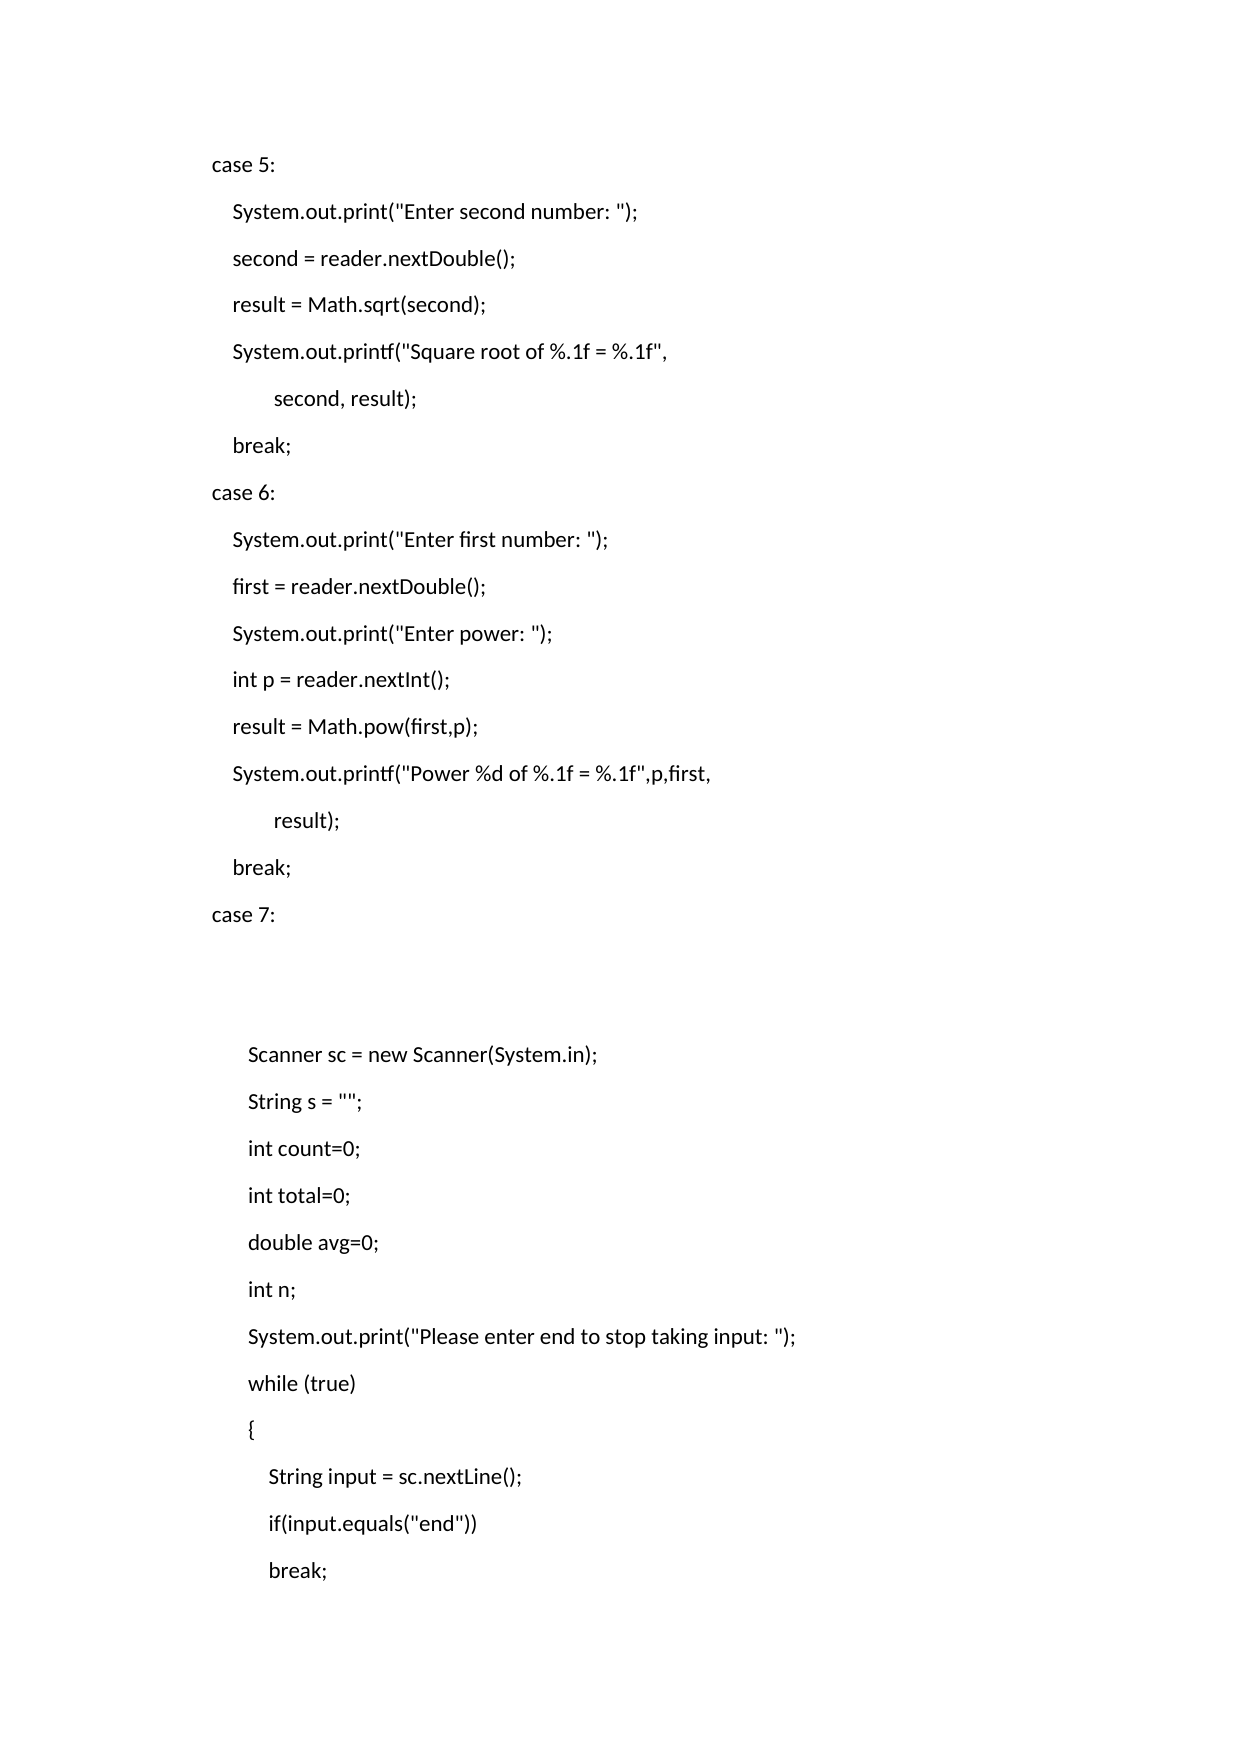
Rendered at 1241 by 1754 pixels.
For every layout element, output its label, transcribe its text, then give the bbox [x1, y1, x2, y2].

text case 5: [150, 150, 1090, 178]
text while (true) [150, 1369, 1090, 1397]
text int p = reader.nextInt(); [150, 666, 1090, 694]
text double avg=0; [150, 1228, 1090, 1256]
text break; [150, 853, 1090, 881]
text System.out.printf("Square root of %.1f = %.1f", [150, 337, 1090, 366]
text System.out.printf("Power %d of %.1f = %.1f",p,first, [150, 759, 1090, 787]
text int n; [150, 1275, 1090, 1303]
text second = reader.nextDouble(); [150, 244, 1090, 272]
text int count=0; [150, 1134, 1090, 1162]
text result = Math.pow(first,p); [150, 712, 1090, 741]
text case 6: [150, 478, 1090, 506]
text case 7: [150, 900, 1090, 928]
text first = reader.nextDouble(); [150, 572, 1090, 600]
text String input = sc.nextLine(); [150, 1462, 1090, 1491]
text break; [150, 431, 1090, 459]
text System.out.print("Enter power: "); [150, 619, 1090, 647]
text result = Math.sqrt(second); [150, 291, 1090, 319]
text System.out.print("Enter first number: "); [150, 525, 1090, 553]
text Scanner sc = new Scanner(System.in); [150, 1041, 1090, 1069]
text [150, 197, 1090, 225]
text second, result); [150, 384, 1090, 412]
text int total=0; [150, 1181, 1090, 1209]
text System.out.print("Please enter end to stop taking input: "); [150, 1322, 1090, 1350]
text break; [150, 1556, 1090, 1584]
text if(input.equals("end")) [150, 1509, 1090, 1537]
text { [150, 1416, 1090, 1444]
text result); [150, 806, 1090, 834]
text String s = ""; [150, 1087, 1090, 1116]
